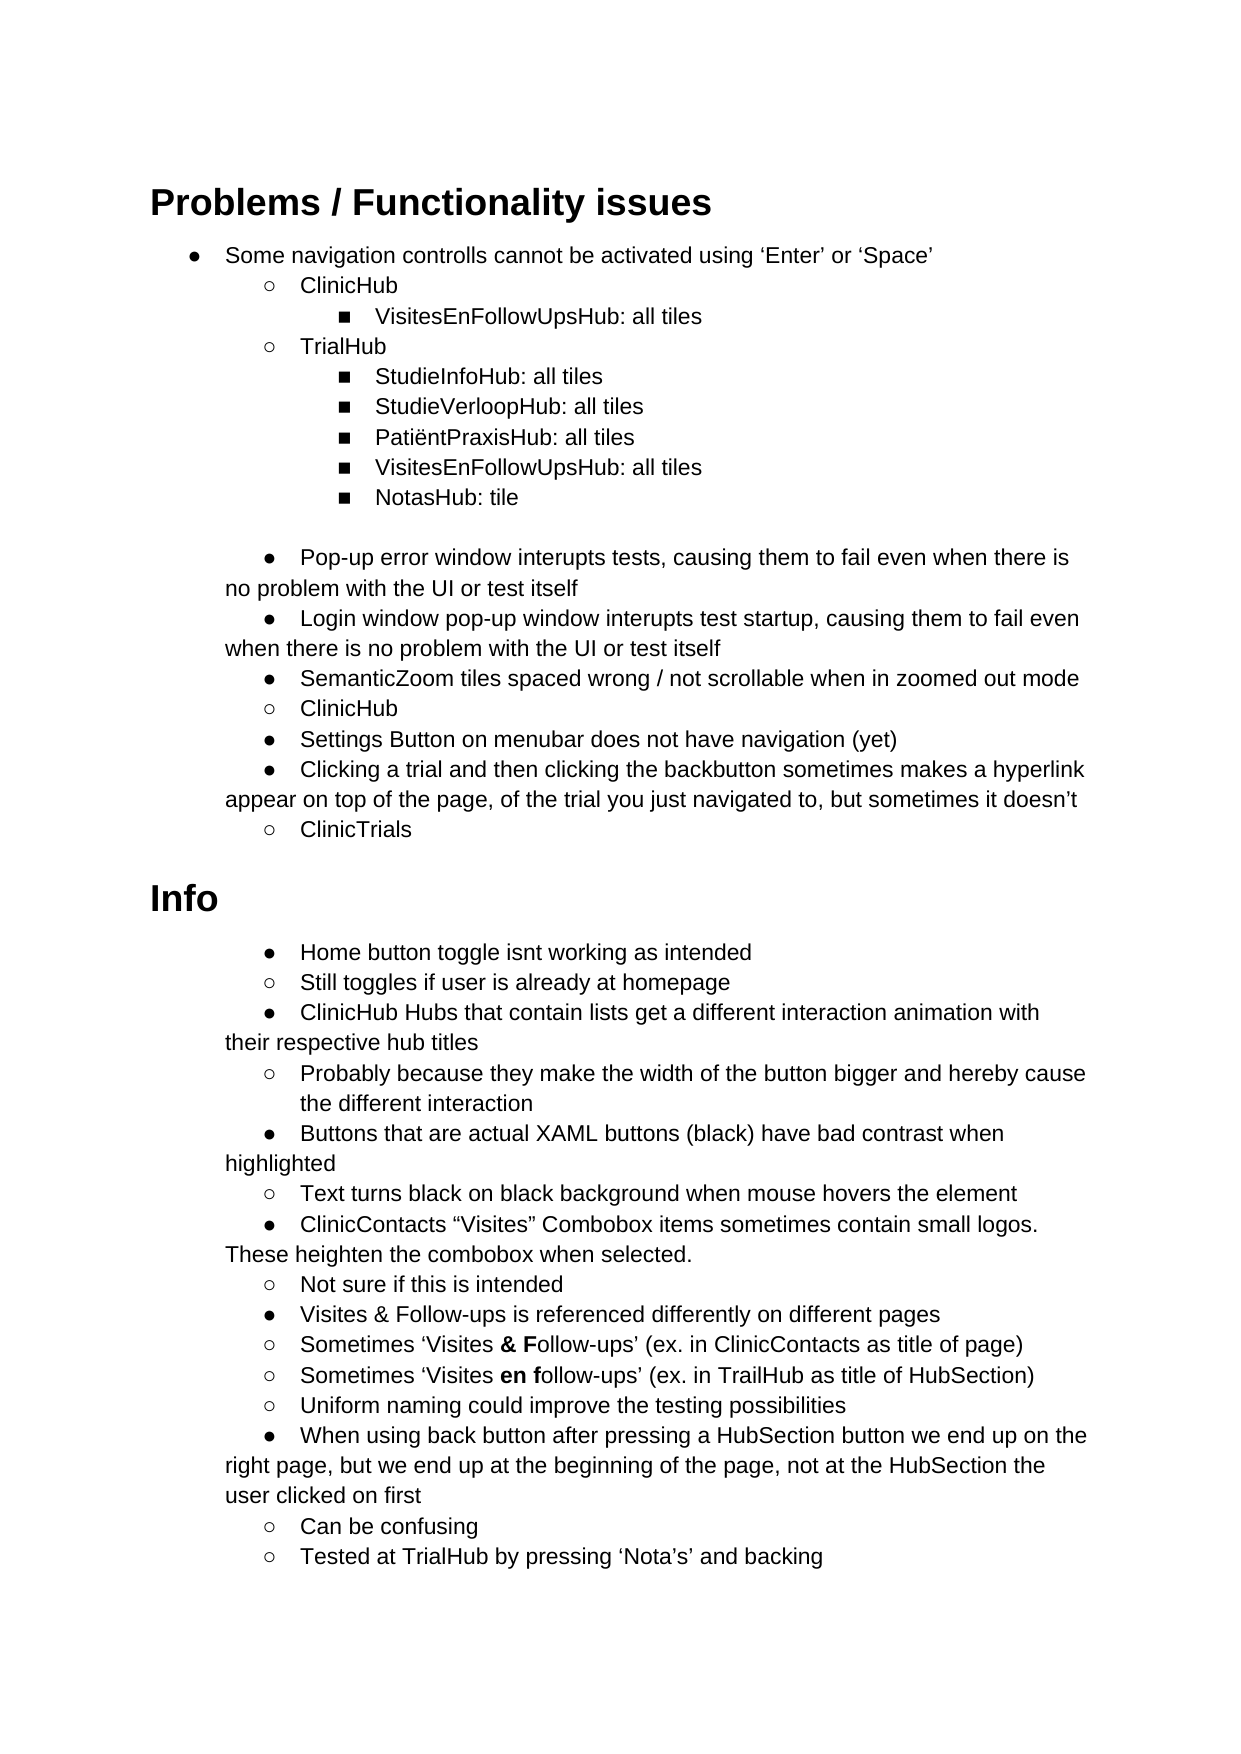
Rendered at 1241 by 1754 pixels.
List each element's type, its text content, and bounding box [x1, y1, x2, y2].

list Not sure if this is intended [262, 1271, 1090, 1297]
list Buttons that are actual XAML buttons (black) have bad contrast when highlighted [225, 1120, 1090, 1177]
list StudieVerloopHub: all tiles [337, 393, 1090, 420]
list VisitesEnFollowUpsHub: all tiles [337, 454, 1090, 480]
list Login window pop-up window interupts test startup, causing them to fail even when there is no problem with the UI or test itself [225, 605, 1090, 661]
list Probably because they make the width of the button bigger and hereby cause the different interaction [262, 1059, 1090, 1116]
subtitle Problems / Functionality issues [150, 180, 1090, 223]
list VisitesEnFollowUpsHub: all tiles [337, 303, 1090, 329]
list ClinicContacts “Visites” Combobox items sometimes contain small logos. These heighten the combobox when selected. [225, 1211, 1090, 1267]
list When using back button after pressing a HubSection button we end up on the right page, but we end up at the beginning of the page, not at the HubSection the user clicked on first [225, 1422, 1090, 1509]
list Text turns black on black background when mouse hovers the element [262, 1180, 1090, 1207]
list PatiëntPraxisHub: all tiles [337, 423, 1090, 450]
list Clicking a trial and then clicking the backbutton sometimes makes a hyperlink appear on top of the page, of the trial you just navigated to, but sometimes it doesn’t [225, 756, 1090, 812]
list ClinicHub [262, 272, 1090, 299]
list Settings Button on menubar does not have navigation (yet) [225, 726, 1090, 752]
list Sometimes ‘Visites & Follow-ups’ (ex. in ClinicContacts as title of page) [262, 1331, 1090, 1358]
list ClinicHub Hubs that contain lists get a different interaction animation with their respective hub titles [225, 999, 1090, 1056]
list Pop-up error window interupts tests, causing them to fail even when there is no problem with the UI or test itself [225, 544, 1090, 601]
list Uniform naming could improve the testing possibilities [262, 1392, 1090, 1418]
list Still toggles if user is already at homepage [262, 969, 1090, 995]
list StudieInfoHub: all tiles [337, 363, 1090, 389]
list ClinicTrials [262, 816, 1090, 843]
list Sometimes ‘Visites en follow-ups’ (ex. in TrailHub as title of HubSection) [262, 1362, 1090, 1388]
list ClinicHub [262, 695, 1090, 722]
subtitle Info [150, 877, 1090, 920]
list Home button toggle isnt working as intended [225, 939, 1090, 965]
list Visites & Follow-ups is referenced differently on different pages [225, 1301, 1090, 1328]
list Tested at TrialHub by pressing ‘Nota’s’ and backing [262, 1543, 1090, 1569]
list NotasHub: tile [337, 484, 1090, 510]
list Can be confusing [262, 1513, 1090, 1539]
list TrialHub [262, 333, 1090, 359]
list Some navigation controlls cannot be activated using ‘Enter’ or ‘Space’ [187, 242, 1090, 269]
list SemanticZoom tiles spaced wrong / not scrollable when in zoomed out mode [225, 665, 1090, 692]
